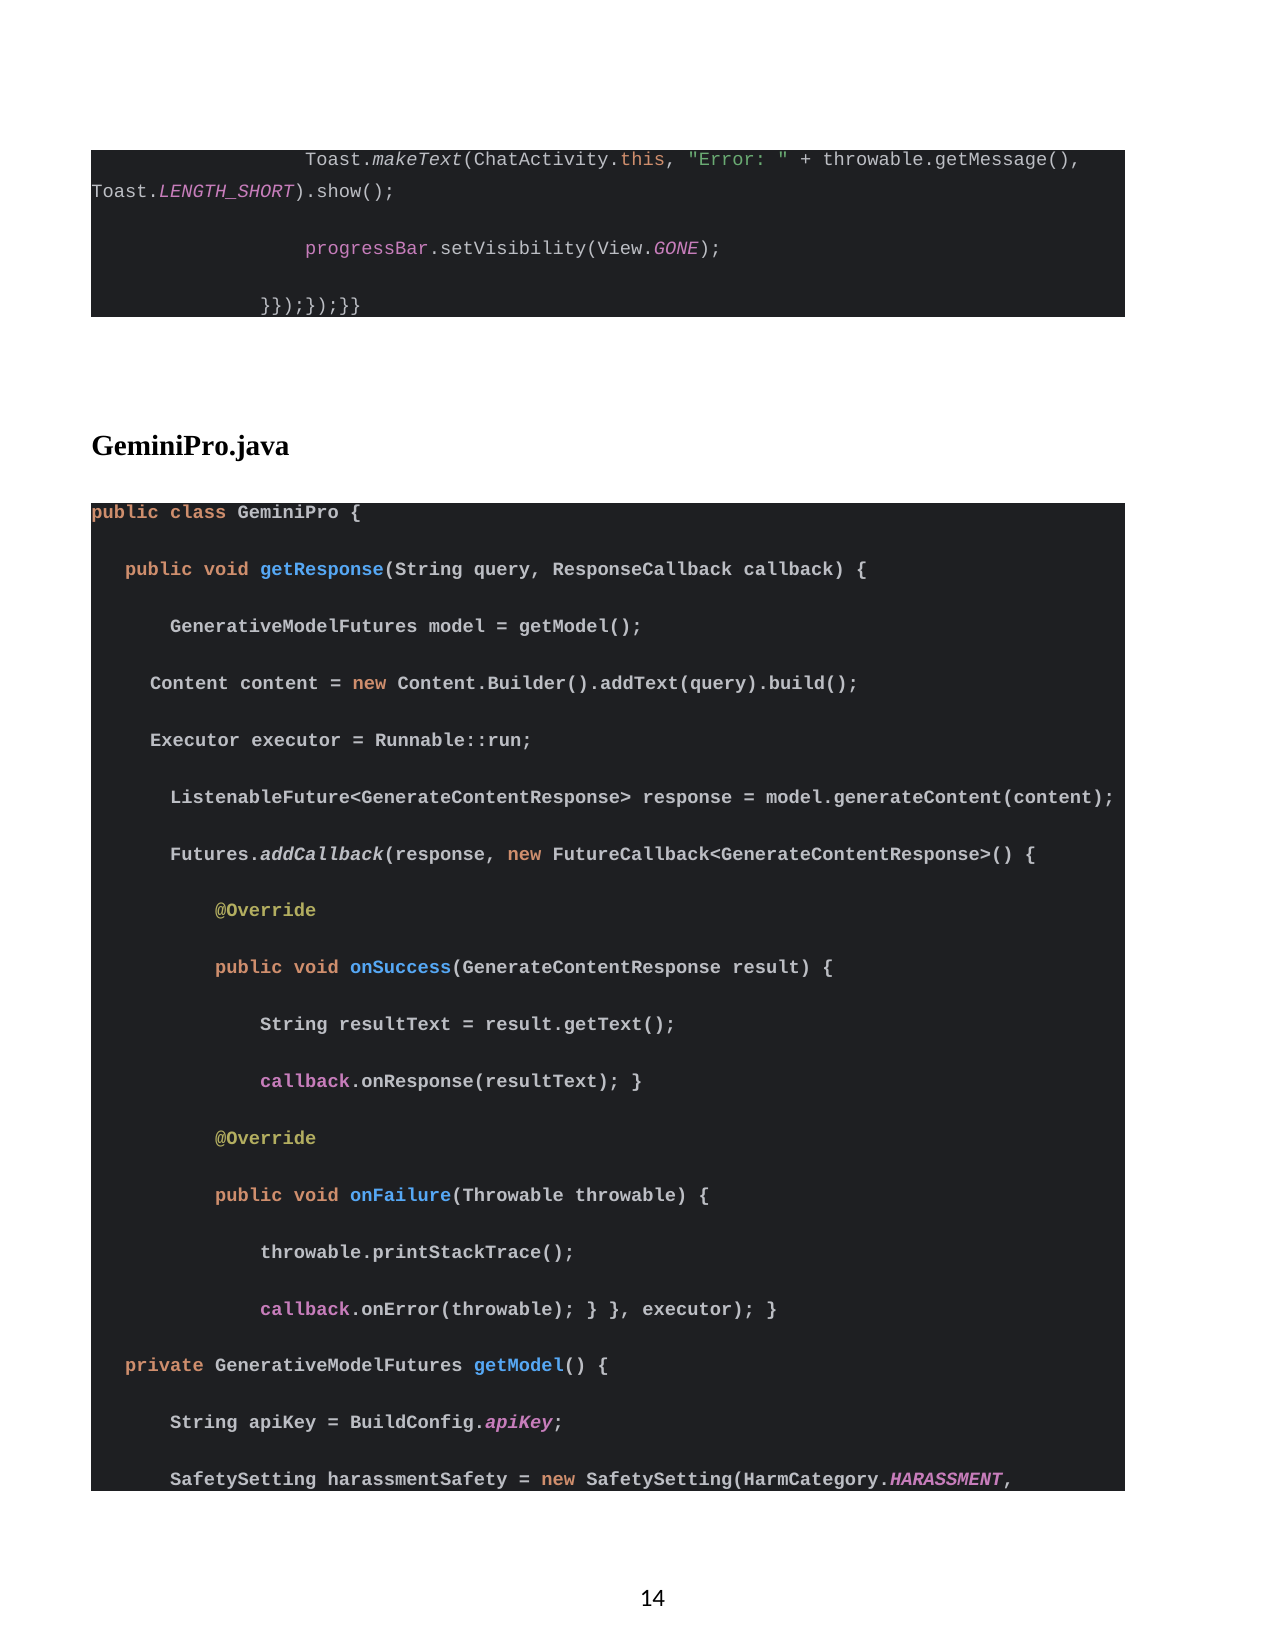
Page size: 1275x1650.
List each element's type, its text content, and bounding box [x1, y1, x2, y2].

text ListenableFuture<GenerateContentResponse> response = model.generateContent(content); [91, 787, 1125, 809]
text public void onSuccess(GenerateContentResponse result) { [91, 958, 1125, 979]
text public void onFailure(Throwable throwable) { [91, 1186, 1125, 1207]
text public void getResponse(String query, ResponseCallback callback) { [91, 560, 1125, 581]
text Toast.makeText(ChatActivity.this, "Error: " + throwable.getMessage(), Toast.LENGTH_SHORT).show(); [91, 150, 1125, 203]
text SafetySetting harassmentSafety = new SafetySetting(HarmCategory.HARASSMENT, [91, 1470, 1125, 1491]
text progressBar.setVisibility(View.GONE); [91, 239, 1125, 260]
text Content content = new Content.Builder().addText(query).build(); [91, 674, 1125, 695]
text GeminiPro.java [91, 428, 1125, 461]
text Futures.addCallback(response, new FutureCallback<GenerateContentResponse>() { [91, 844, 1125, 866]
text @Override [91, 901, 1125, 922]
text GenerativeModelFutures model = getModel(); [91, 617, 1125, 638]
text }});});}} [91, 296, 1125, 317]
text callback.onError(throwable); } }, executor); } [91, 1299, 1125, 1321]
text Executor executor = Runnable::run; [91, 731, 1125, 752]
text throwable.printStackTrace(); [91, 1242, 1125, 1264]
text @Override [91, 1129, 1125, 1150]
text public class GeminiPro { [91, 503, 1125, 524]
text String apiKey = BuildConfig.apiKey; [91, 1413, 1125, 1434]
text String resultText = result.getText(); [91, 1015, 1125, 1036]
text callback.onResponse(resultText); } [91, 1072, 1125, 1093]
text private GenerativeModelFutures getModel() { [91, 1356, 1125, 1377]
